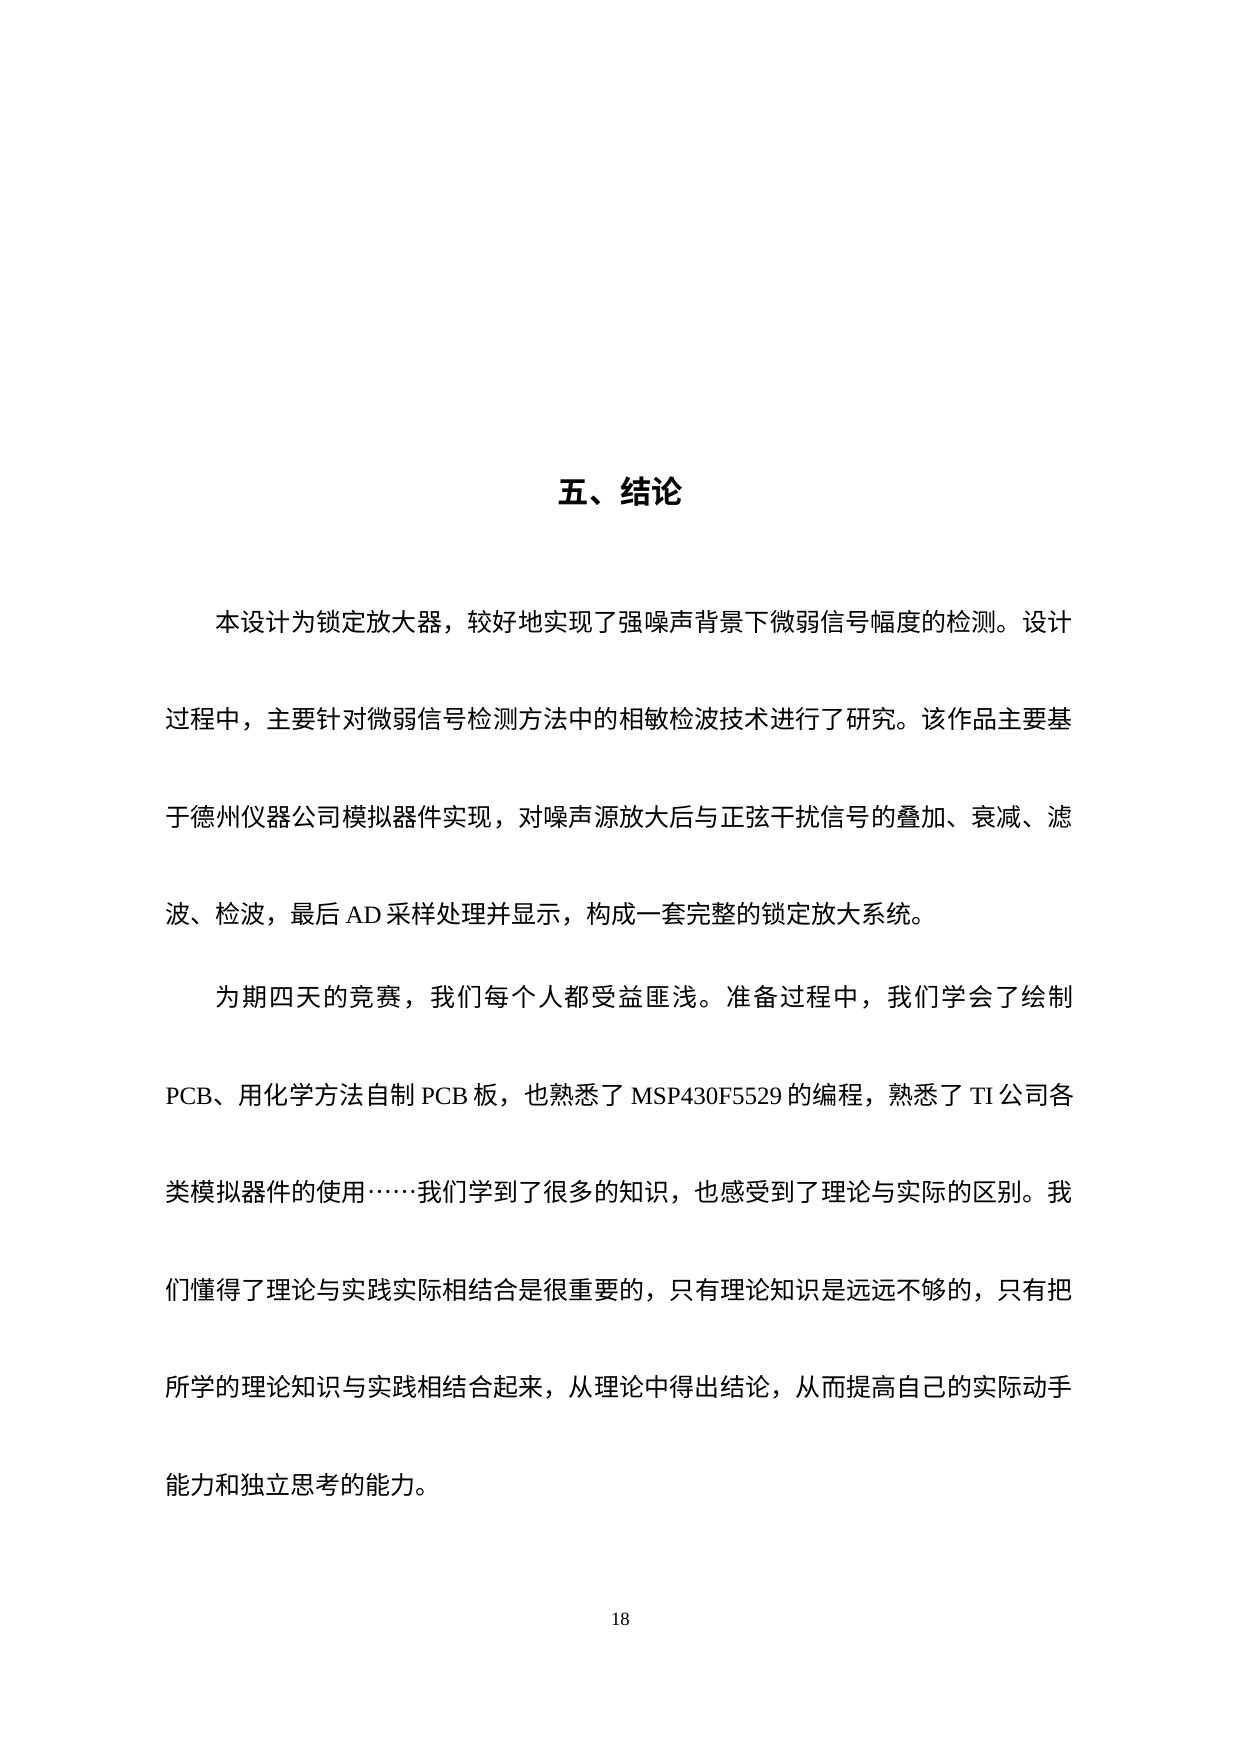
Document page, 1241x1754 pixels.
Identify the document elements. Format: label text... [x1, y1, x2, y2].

text 五、结论 [165, 458, 1075, 523]
text 本设计为锁定放大器，较好地实现了强噪声背景下微弱信号幅度的检测。设计过程中，主要针对微弱信号检测方法中的相敏检波技术进行了研究。该作品主要基于德州仪器公司模拟器件实现，对噪声源放大后与正弦干扰信号的叠加、衰减、滤波、检波，最后AD采样处理并显示，构成一套完整的锁定放大系统。 [165, 588, 1075, 945]
text 为期四天的竞赛，我们每个人都受益匪浅。准备过程中，我们学会了绘制PCB、用化学方法自制PCB板，也熟悉了MSP430F5529的编程，熟悉了TI公司各类模拟器件的使用……我们学到了很多的知识，也感受到了理论与实际的区别。我们懂得了理论与实践实际相结合是很重要的，只有理论知识是远远不够的，只有把所学的理论知识与实践相结合起来，从理论中得出结论，从而提高自己的实际动手能力和独立思考的能力。 [165, 963, 1075, 1516]
